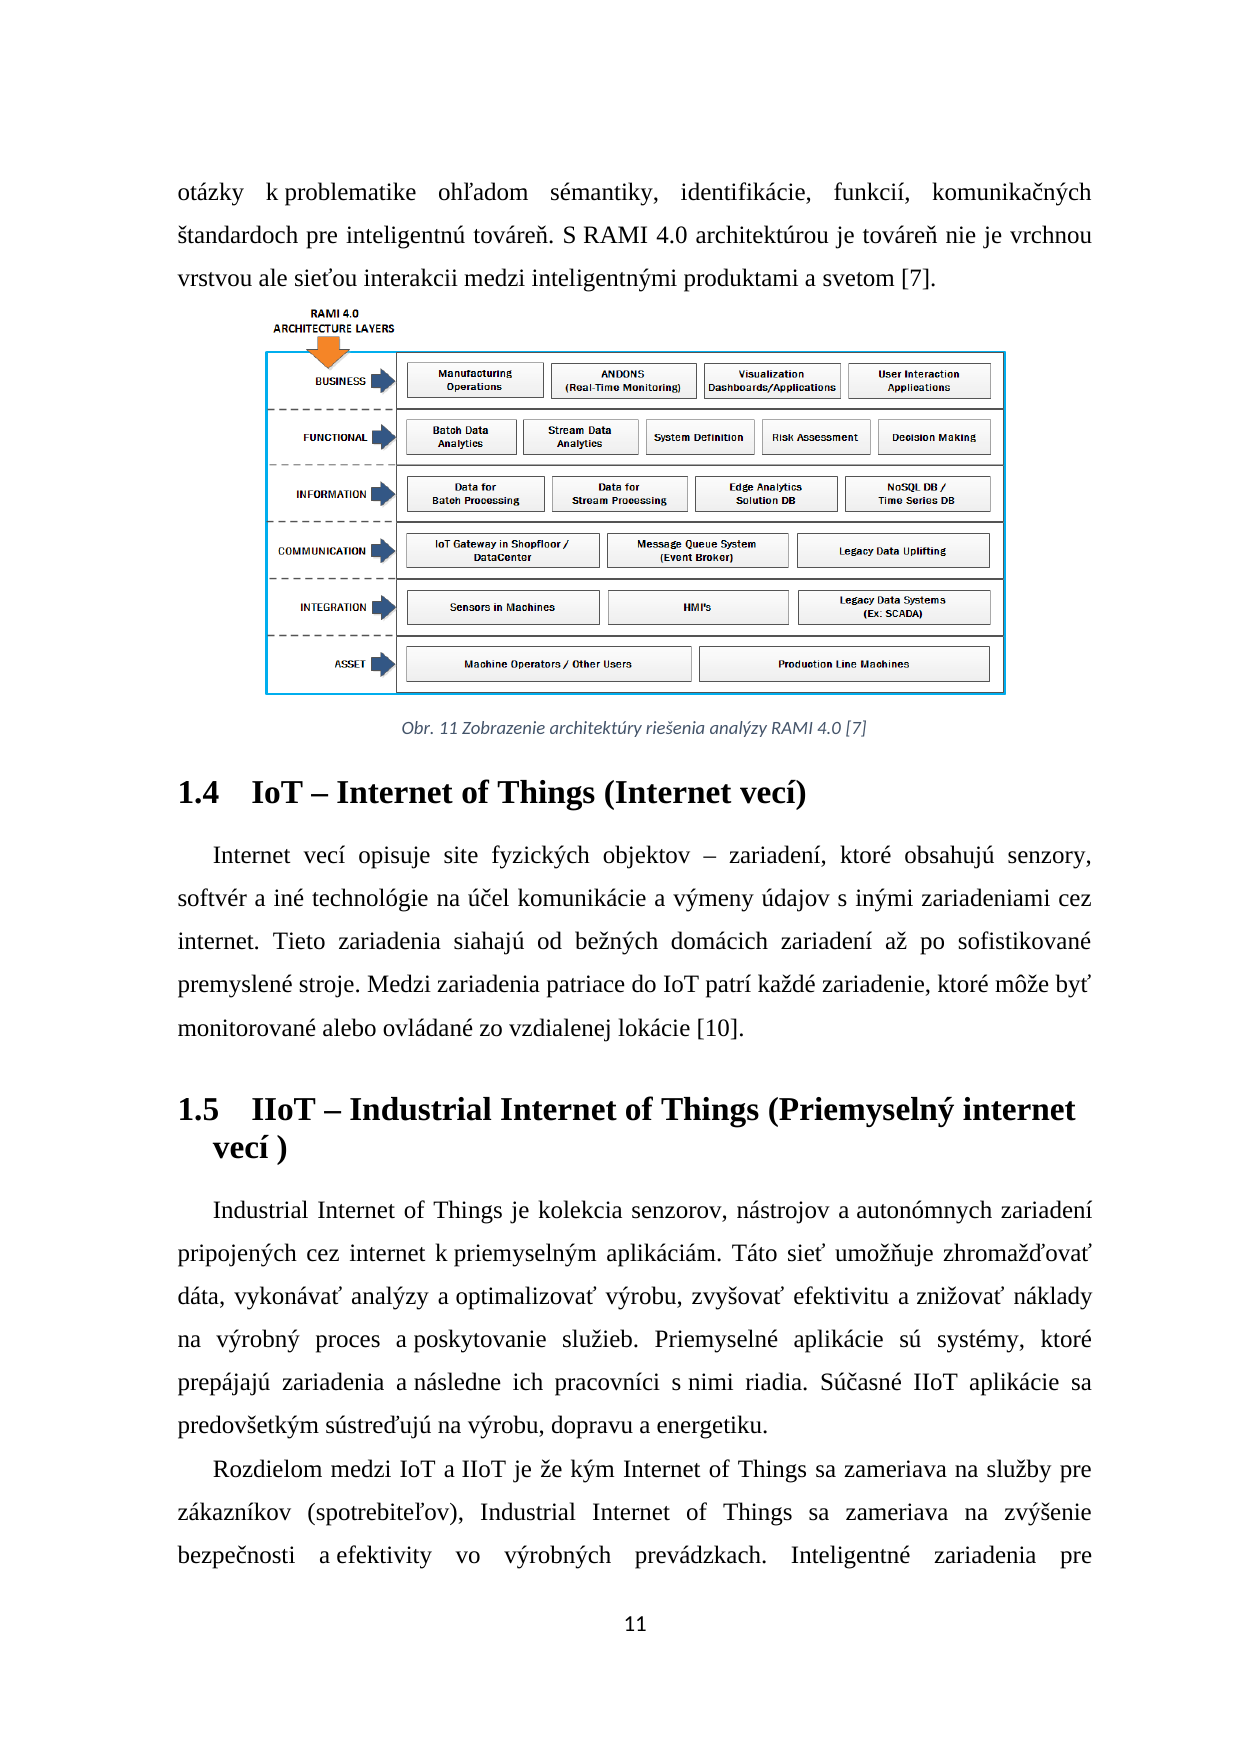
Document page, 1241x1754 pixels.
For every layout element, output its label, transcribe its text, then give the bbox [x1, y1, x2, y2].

text IoT – Internet of Things (Internet vecí) [177, 773, 1092, 811]
text IIoT – Industrial Internet of Things (Priemyselný internet vecí ) [177, 1089, 1092, 1166]
picture [261, 306, 1009, 698]
text Industrial Internet of Things je kolekcia senzorov, nástrojov a autonómnych zariadení pripojených cez internet k priemyselným aplikáciám. Táto sieť umožňuje zhromažďovať dáta, vykonávať analýzy a optimalizovať výrobu, zvyšovať efektivitu a znižovať náklady na výrobný proces a poskytovanie služieb. Priemyselné aplikácie sú systémy, ktoré prepájajú zariadenia a následne ich pracovníci s nimi riadia. Súčasné IIoT aplikácie sa predovšetkým sústreďujú na výrobu, dopravu a energetiku. [177, 1195, 1092, 1439]
text Obr. 11 Zobrazenie architektúry riešenia analýzy RAMI 4.0 [177, 716, 1092, 739]
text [177, 177, 1092, 292]
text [177, 1454, 1092, 1569]
text Internet vecí opisuje site fyzických objektov – zariadení, ktoré obsahujú senzory, softvér a iné technológie na účel komunikácie a výmeny údajov s inými zariadeniami cez internet. Tieto zariadenia siahajú od bežných domácich zariadení až po sofistikované premyslené stroje. Medzi zariadenia patriace do IoT patrí každé zariadenie, ktoré môže byť monitorované alebo ovládané zo vzdialenej lokácie . [177, 840, 1092, 1041]
